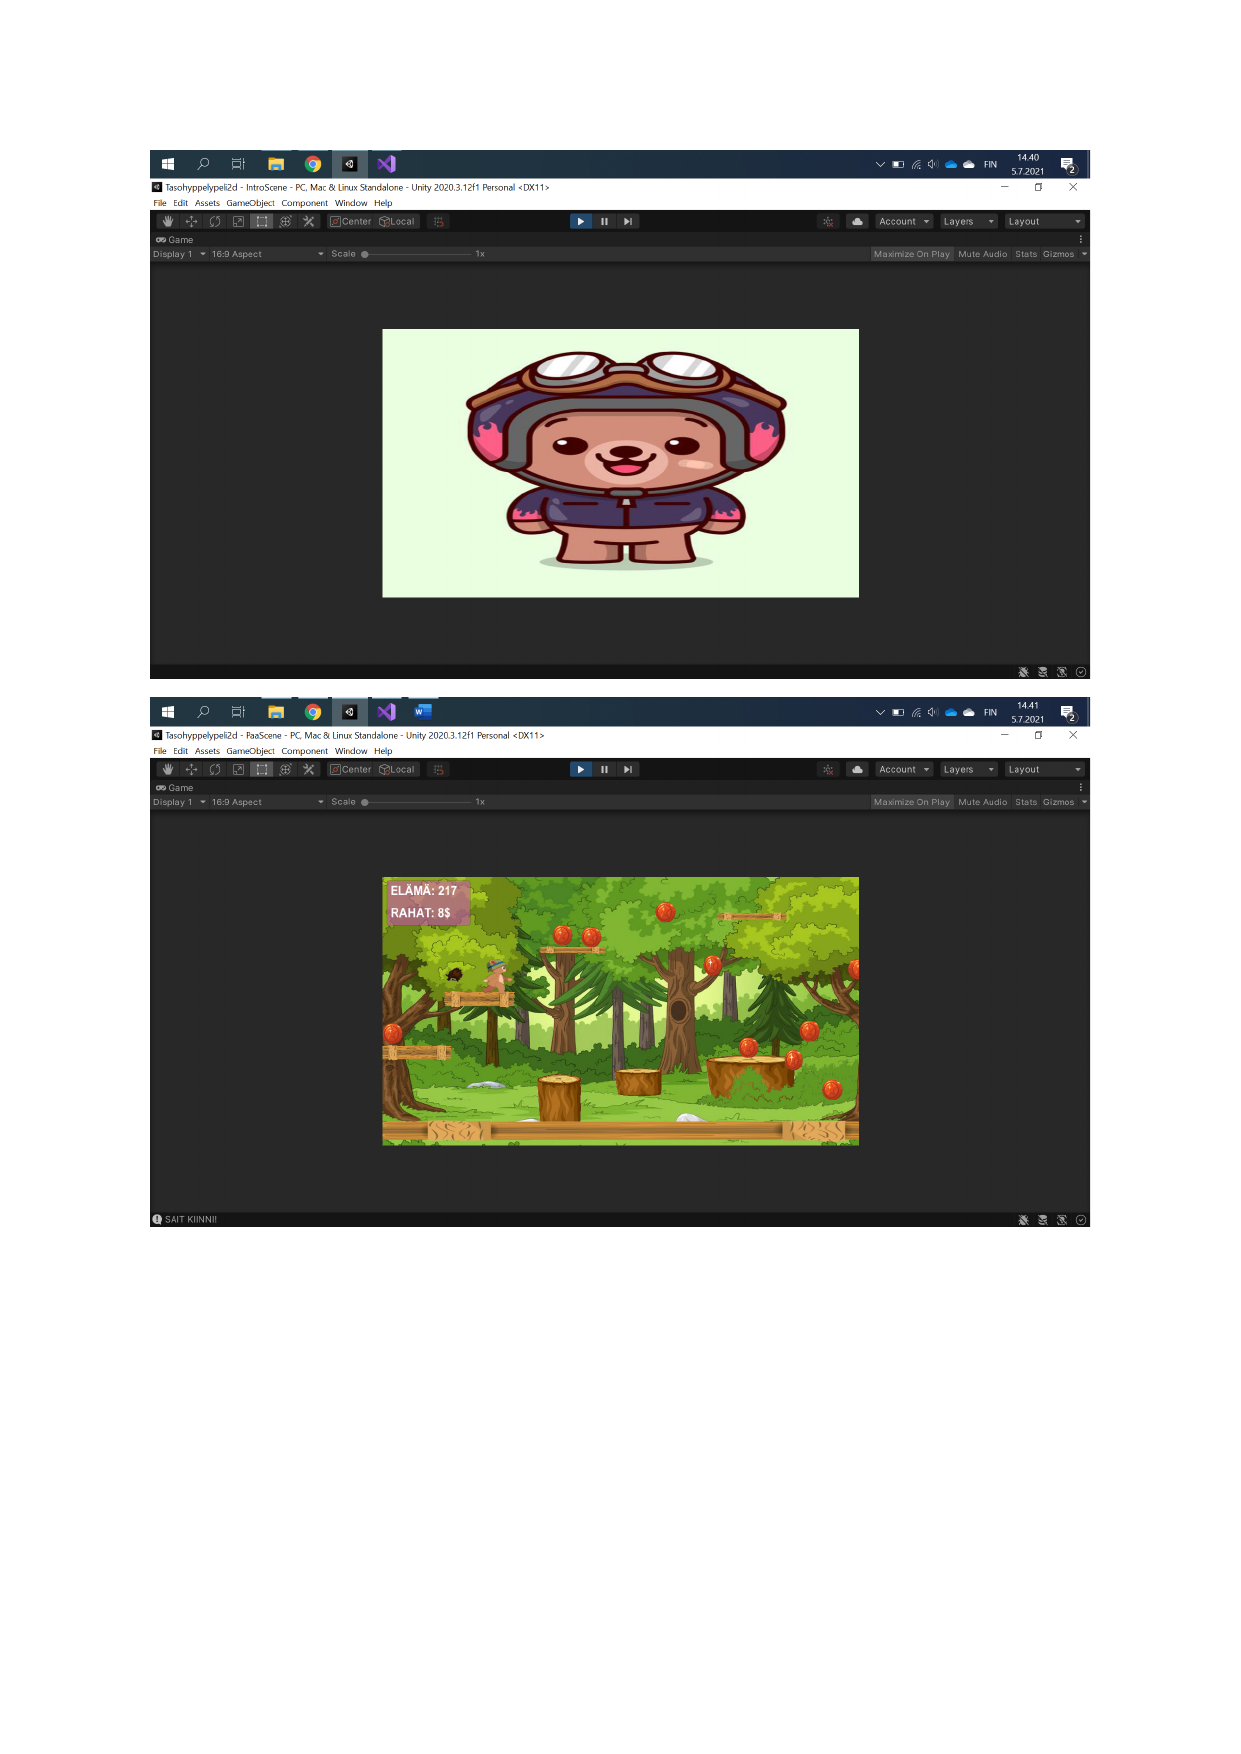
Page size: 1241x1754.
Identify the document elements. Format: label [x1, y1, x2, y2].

picture [150, 697, 1091, 1227]
picture [150, 150, 1091, 679]
